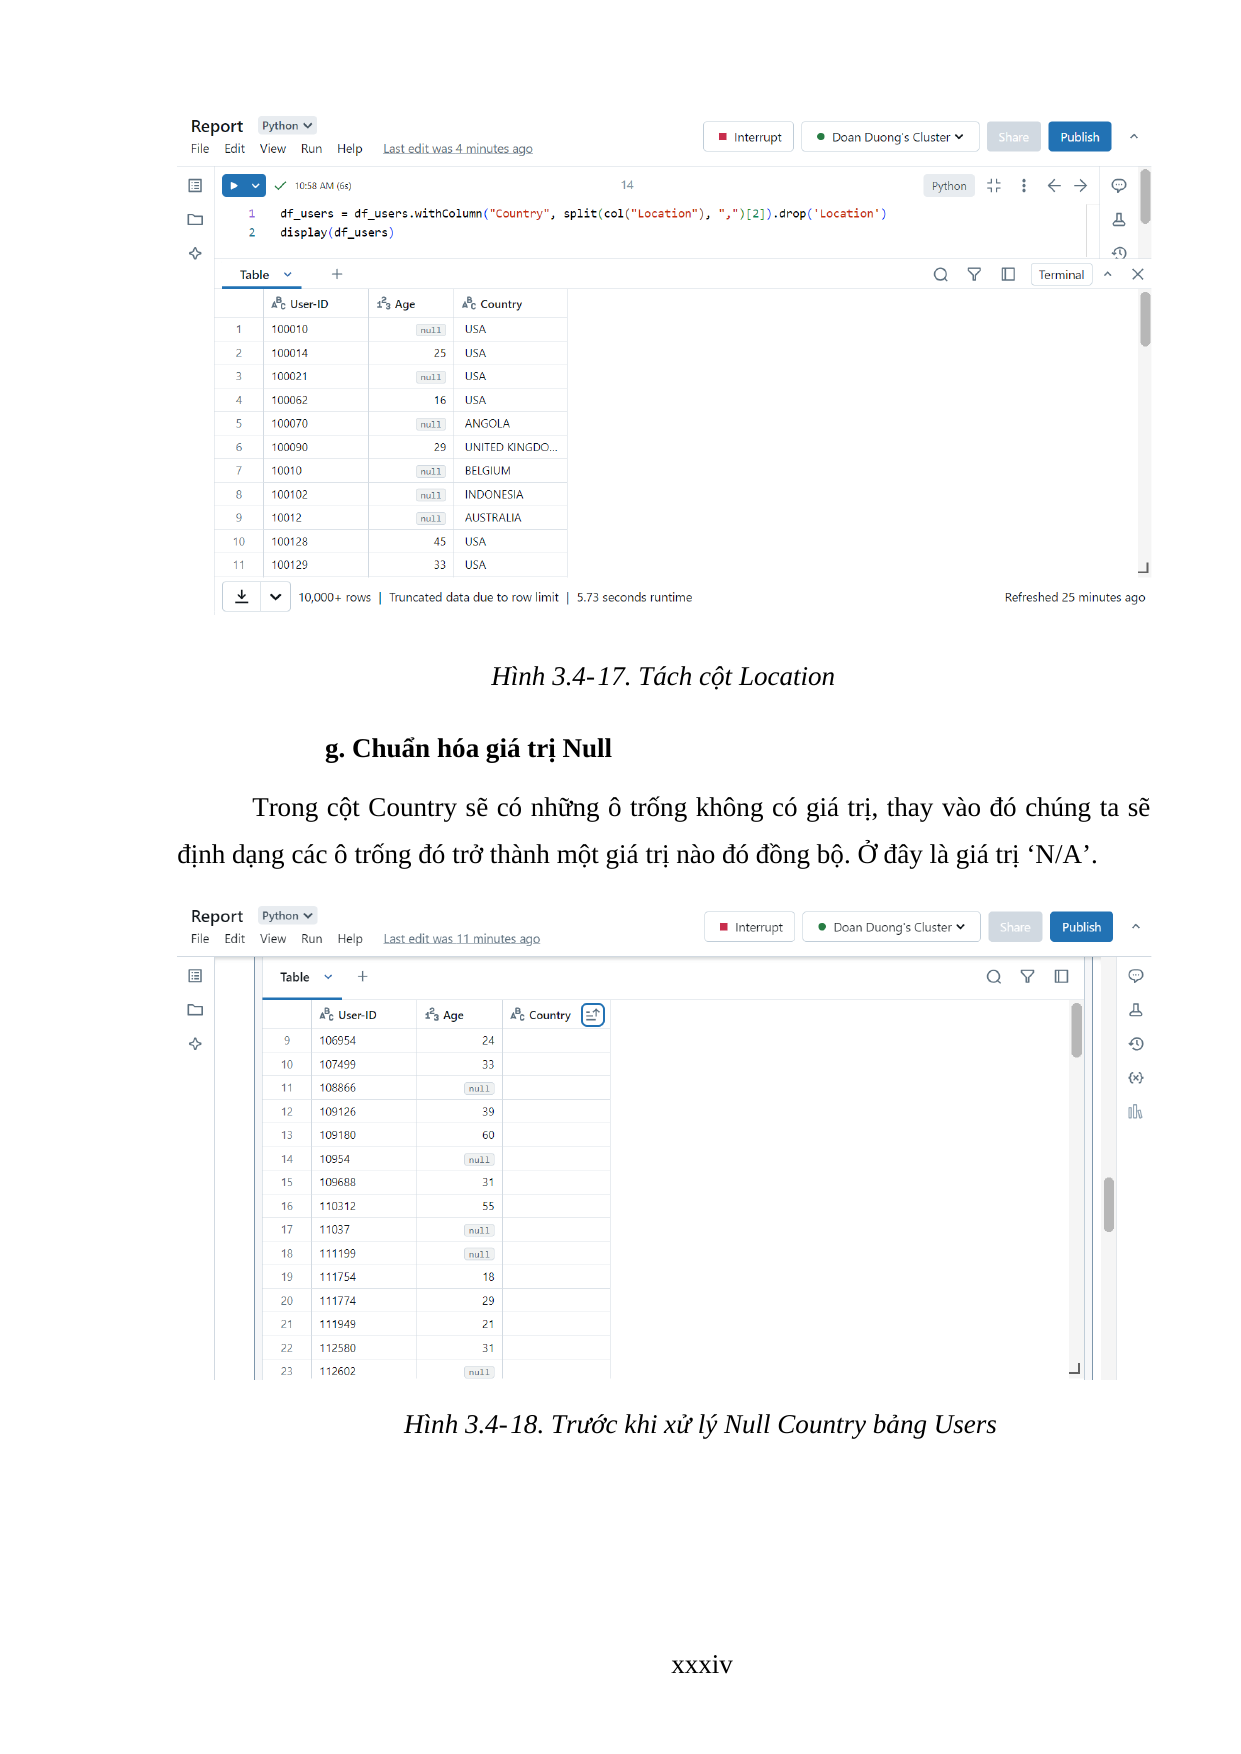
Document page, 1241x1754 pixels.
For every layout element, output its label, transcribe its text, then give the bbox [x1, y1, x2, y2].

text Trong cột Country sẽ có những ô trống không có giá trị, thay vào đó chúng ta sẽ định dạng các ô trống đó trở thành một giá trị nào đó đồng bộ. Ở đây là giá trị ‘N/A’. [177, 791, 1152, 869]
picture [177, 106, 1152, 615]
subtitle Chuẩn hóa giá trị Null [325, 732, 1152, 763]
picture [177, 896, 1152, 1380]
